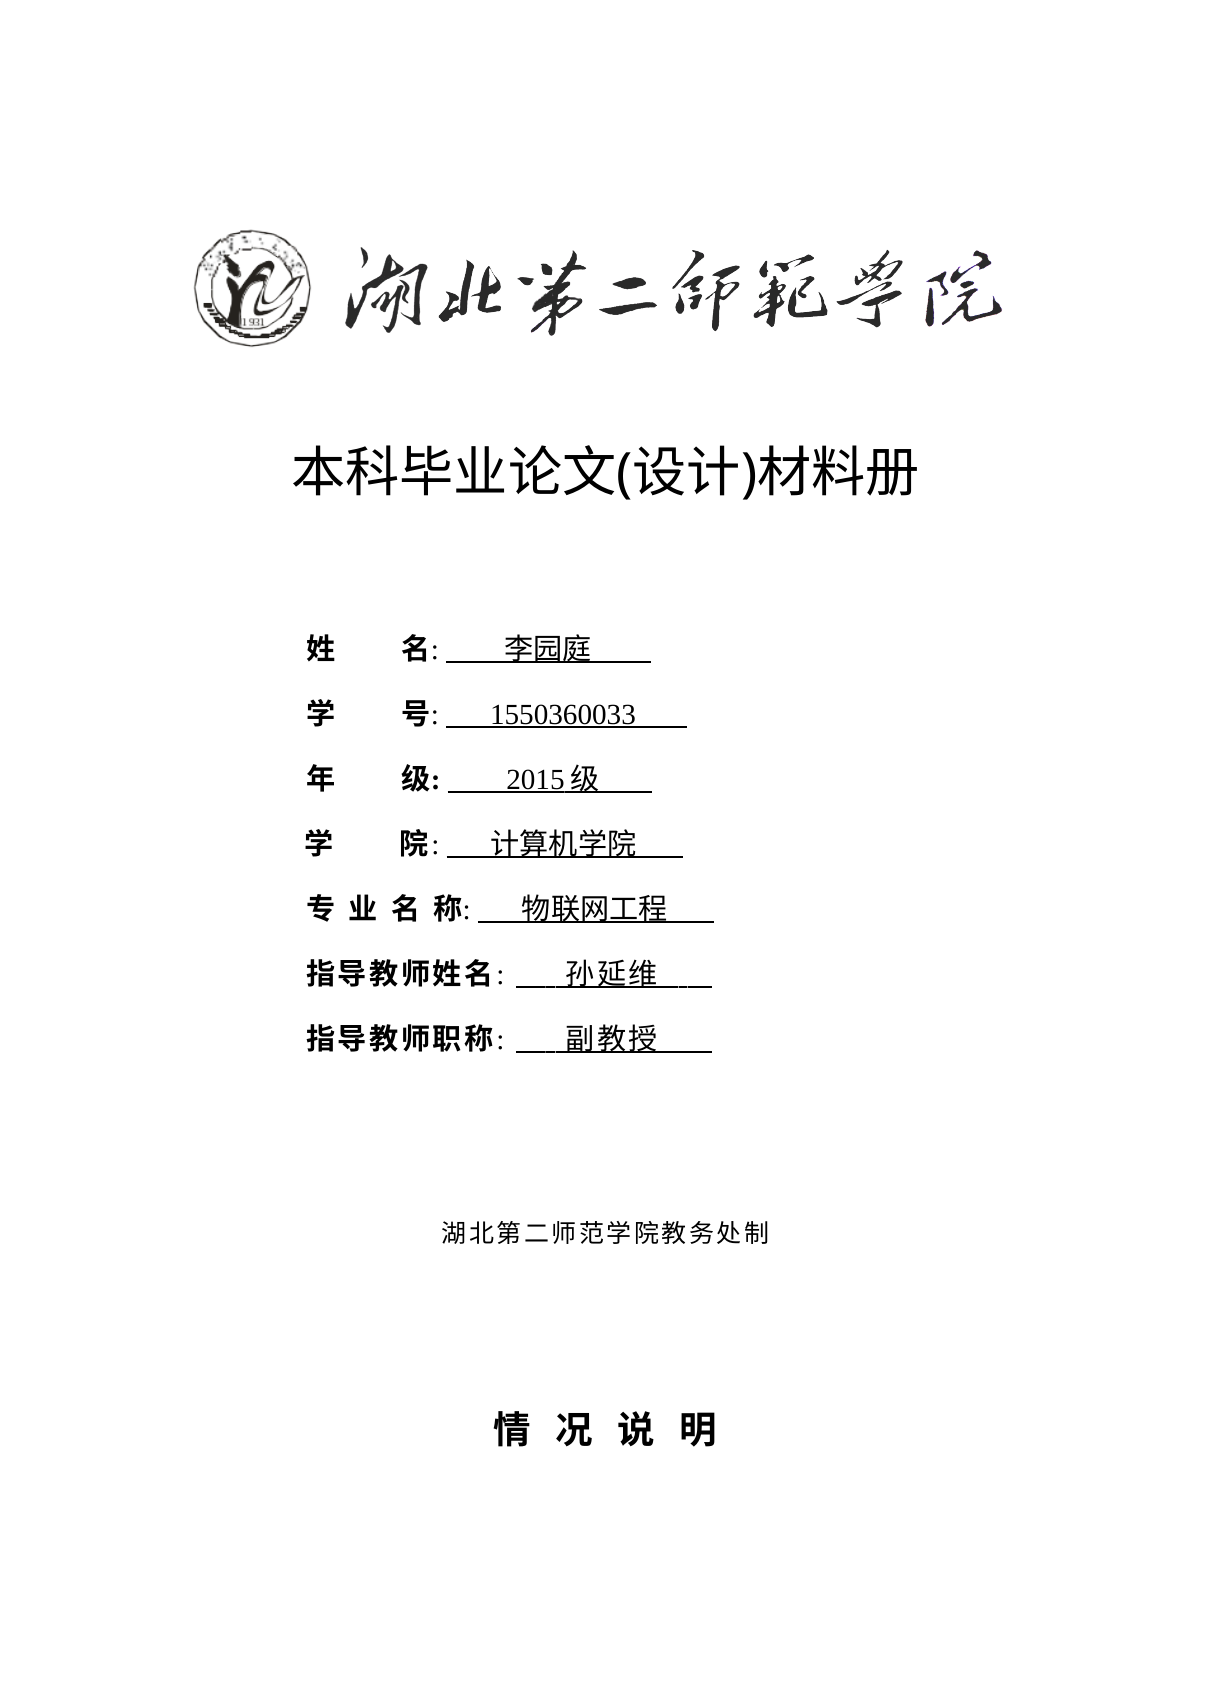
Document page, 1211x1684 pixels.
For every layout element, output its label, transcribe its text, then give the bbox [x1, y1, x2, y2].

text 本科毕业论文(设计)材料册 [118, 419, 1093, 517]
text 湖北第二师范学院教务处制 [118, 1199, 1093, 1264]
text 学 院: 计算机学院 [118, 809, 1093, 874]
text 指导教师职称: 副教授 [118, 1004, 1093, 1069]
text 姓 名: 李园庭 [118, 614, 1093, 679]
text 指导教师姓名: 孙延维 [118, 939, 1093, 1004]
text 学 号: 1550360033 [118, 679, 1093, 744]
text 情 况 说 明 [118, 1394, 1093, 1459]
text 年 级: 2015级 [118, 744, 1093, 809]
text 湖北第二师范学院 [323, 241, 1030, 350]
text 专 业 名 称: 物联网工程 [118, 874, 1093, 939]
